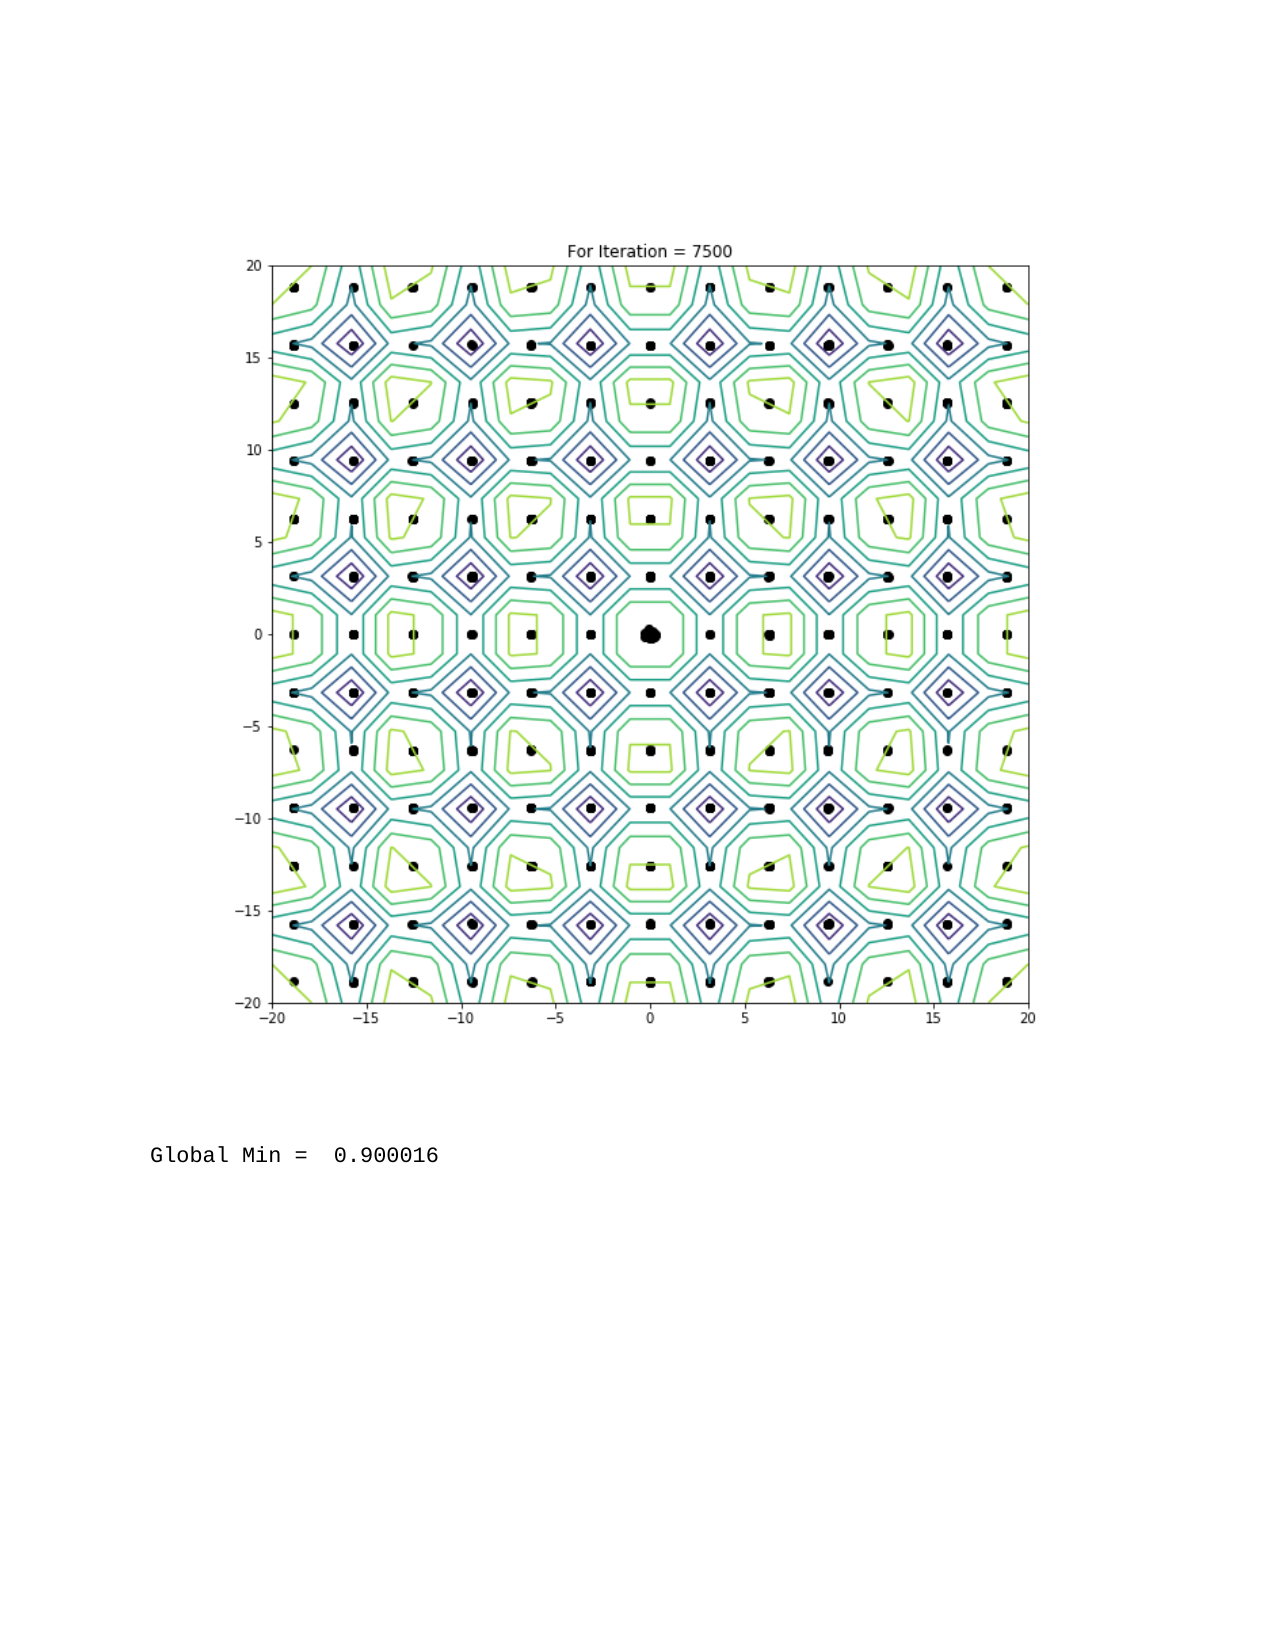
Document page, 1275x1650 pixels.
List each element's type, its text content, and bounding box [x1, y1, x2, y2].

picture [150, 150, 1125, 1125]
text Global Min = 0.900016 [150, 1144, 1125, 1169]
